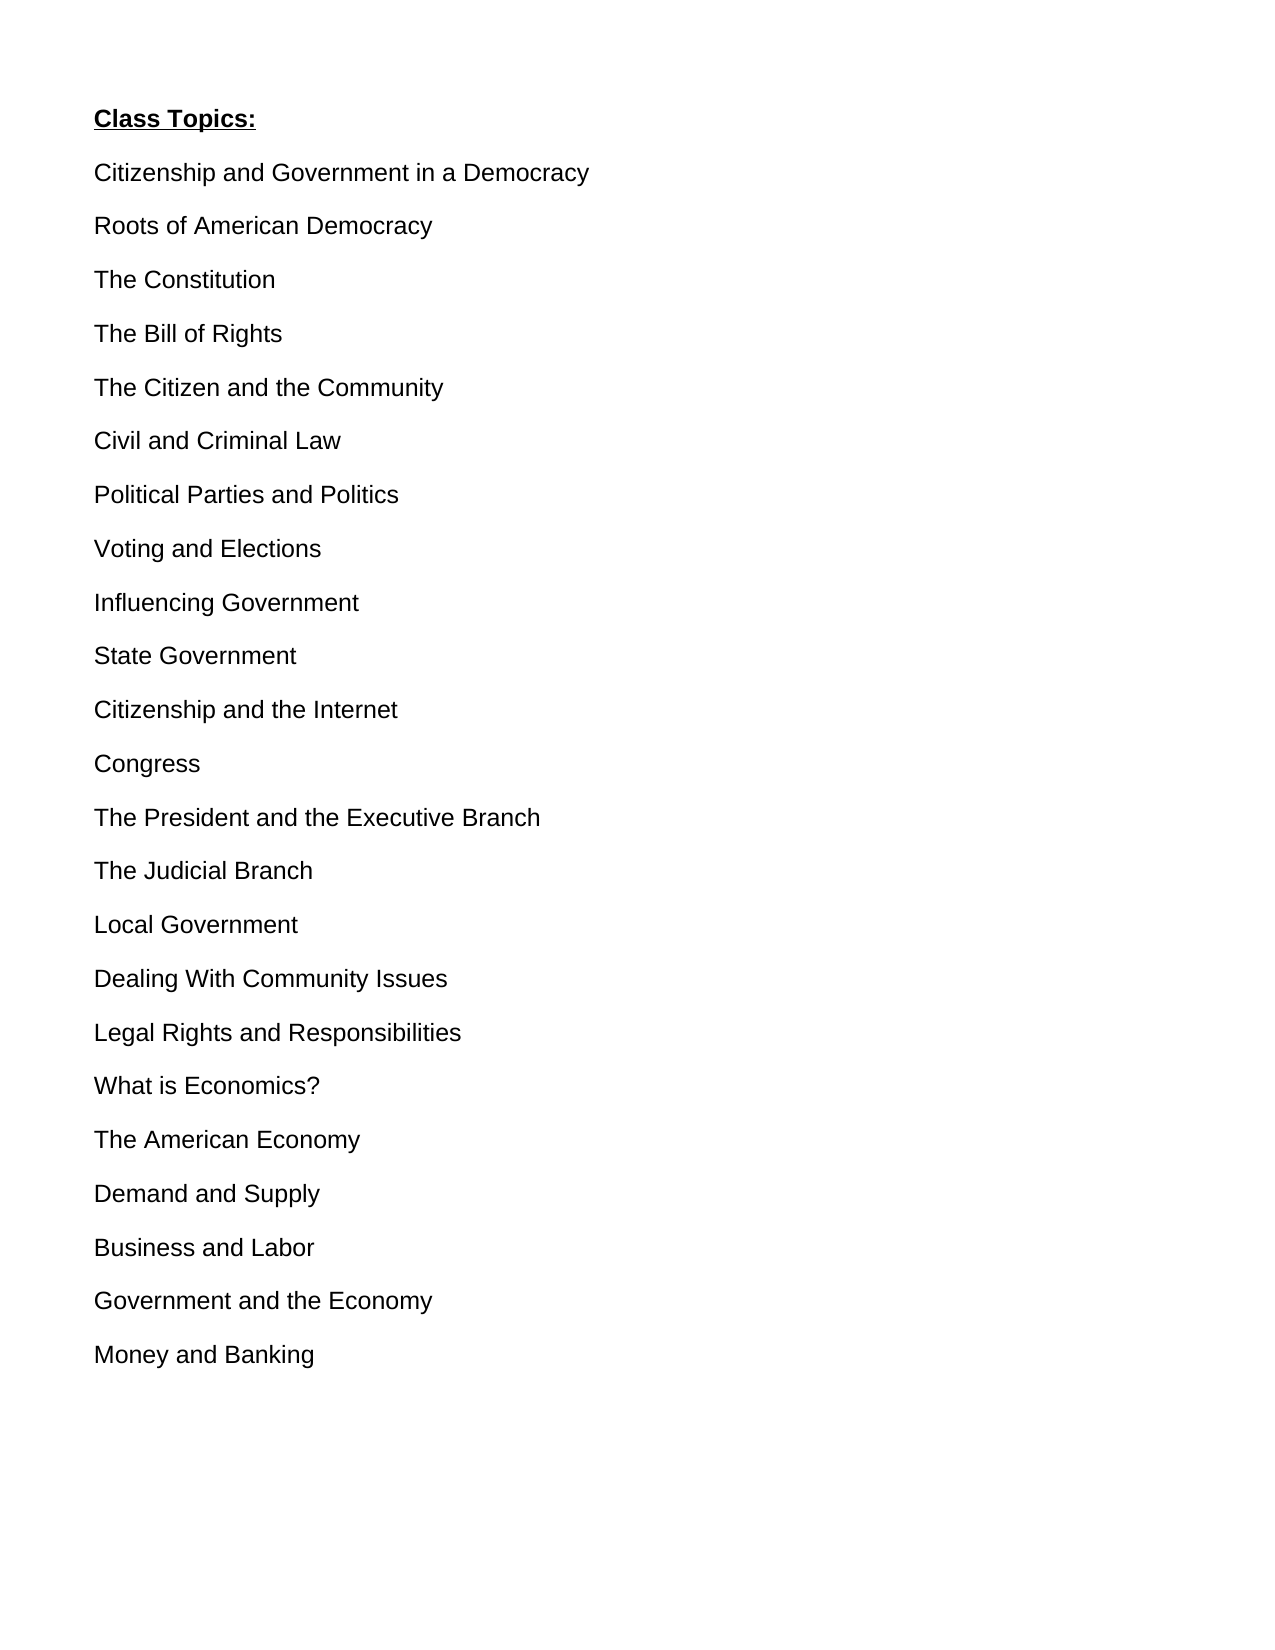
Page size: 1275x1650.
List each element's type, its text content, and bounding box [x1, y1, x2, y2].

text The American Economy [94, 1125, 1200, 1154]
text Business and Labor [94, 1232, 1200, 1261]
text Government and the Economy [94, 1286, 1200, 1315]
text Dealing With Community Issues [94, 964, 1200, 992]
text Political Parties and Politics [94, 480, 1200, 509]
text The Citizen and the Community [94, 372, 1200, 401]
text Congress [94, 749, 1200, 777]
text Demand and Supply [94, 1179, 1200, 1207]
text The Constitution [94, 265, 1200, 294]
text Citizenship and the Internet [94, 695, 1200, 724]
text The Judicial Branch [94, 856, 1200, 885]
text Legal Rights and Responsibilities [94, 1017, 1200, 1046]
text Roots of American Democracy [94, 211, 1200, 240]
text The Bill of Rights [94, 319, 1200, 347]
text State Government [94, 641, 1200, 670]
text What is Economics? [94, 1071, 1200, 1100]
text Influencing Government [94, 587, 1200, 616]
text The President and the Executive Branch [94, 802, 1200, 831]
text Local Government [94, 910, 1200, 939]
text Money and Banking [94, 1340, 1200, 1369]
text Class Topics: [94, 104, 1200, 132]
text Civil and Criminal Law [94, 426, 1200, 455]
text Citizenship and Government in a Democracy [94, 157, 1200, 186]
text Voting and Elections [94, 534, 1200, 562]
